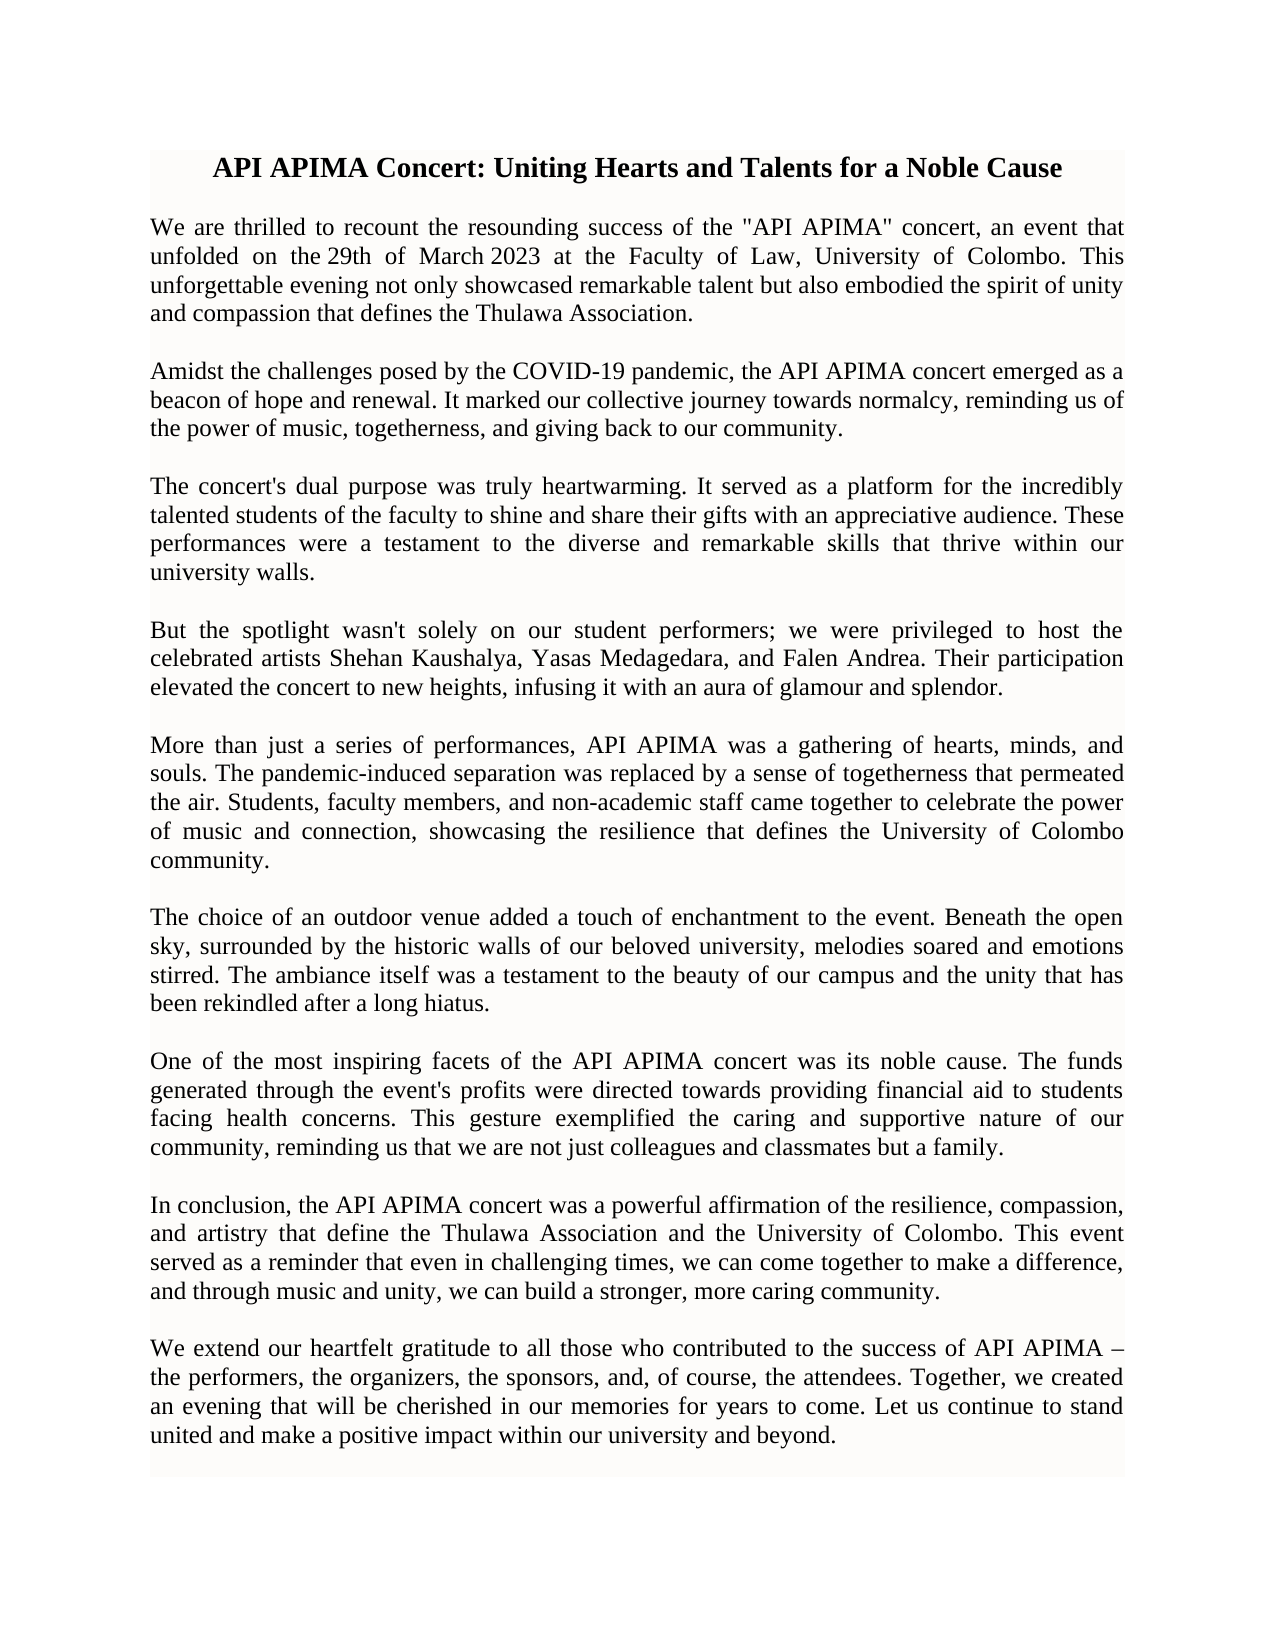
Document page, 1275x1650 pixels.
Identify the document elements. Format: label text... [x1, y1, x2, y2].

text API APIMA Concert: Uniting Hearts and Talents for a Noble Cause [150, 150, 1125, 183]
text More than just a series of performances, API APIMA was a gathering of hearts, minds, and souls. The pandemic-induced separation was replaced by a sense of togetherness that permeated the air. Students, faculty members, and non-academic staff came together to celebrate the power of music and connection, showcasing the resilience that defines the University of Colombo community. [150, 730, 1125, 873]
text We extend our heartfelt gratitude to all those who contributed to the success of API APIMA – the performers, the organizers, the sponsors, and, of course, the attendees. Together, we created an evening that will be cherished in our memories for years to come. Let us continue to stand united and make a positive impact within our university and beyond. [150, 1333, 1125, 1448]
text In conclusion, the API APIMA concert was a powerful affirmation of the resilience, compassion, and artistry that define the Thulawa Association and the University of Colombo. This event served as a reminder that even in challenging times, we can come together to make a difference, and through music and unity, we can build a stronger, more caring community. [150, 1190, 1125, 1305]
text We are thrilled to recount the resounding success of the "API APIMA" concert, an event that unfolded on the 29th of March 2023 at the Faculty of Law, University of Colombo. This unforgettable evening not only showcased remarkable talent but also embodied the spirit of unity and compassion that defines the Thulawa Association. [150, 212, 1125, 327]
text The concert's dual purpose was truly heartwarming. It served as a platform for the incredibly talented students of the faculty to shine and share their gifts with an appreciative audience. These performances were a testament to the diverse and remarkable skills that thrive within our university walls. [150, 471, 1125, 586]
text Amidst the challenges posed by the COVID-19 pandemic, the API APIMA concert emerged as a beacon of hope and renewal. It marked our collective journey towards normalcy, reminding us of the power of music, togetherness, and giving back to our community. [150, 356, 1125, 442]
text One of the most inspiring facets of the API APIMA concert was its noble cause. The funds generated through the event's profits were directed towards providing financial aid to students facing health concerns. This gesture exemplified the caring and supportive nature of our community, reminding us that we are not just colleagues and classmates but a family. [150, 1046, 1125, 1161]
text The choice of an outdoor venue added a touch of enchantment to the event. Beneath the open sky, surrounded by the historic walls of our beloved university, melodies soared and emotions stirred. The ambiance itself was a testament to the beauty of our campus and the unity that has been rekindled after a long hiatus. [150, 902, 1125, 1017]
text But the spotlight wasn't solely on our student performers; we were privileged to host the celebrated artists Shehan Kaushalya, Yasas Medagedara, and Falen Andrea. Their participation elevated the concert to new heights, infusing it with an aura of glamour and splendor. [150, 615, 1125, 701]
